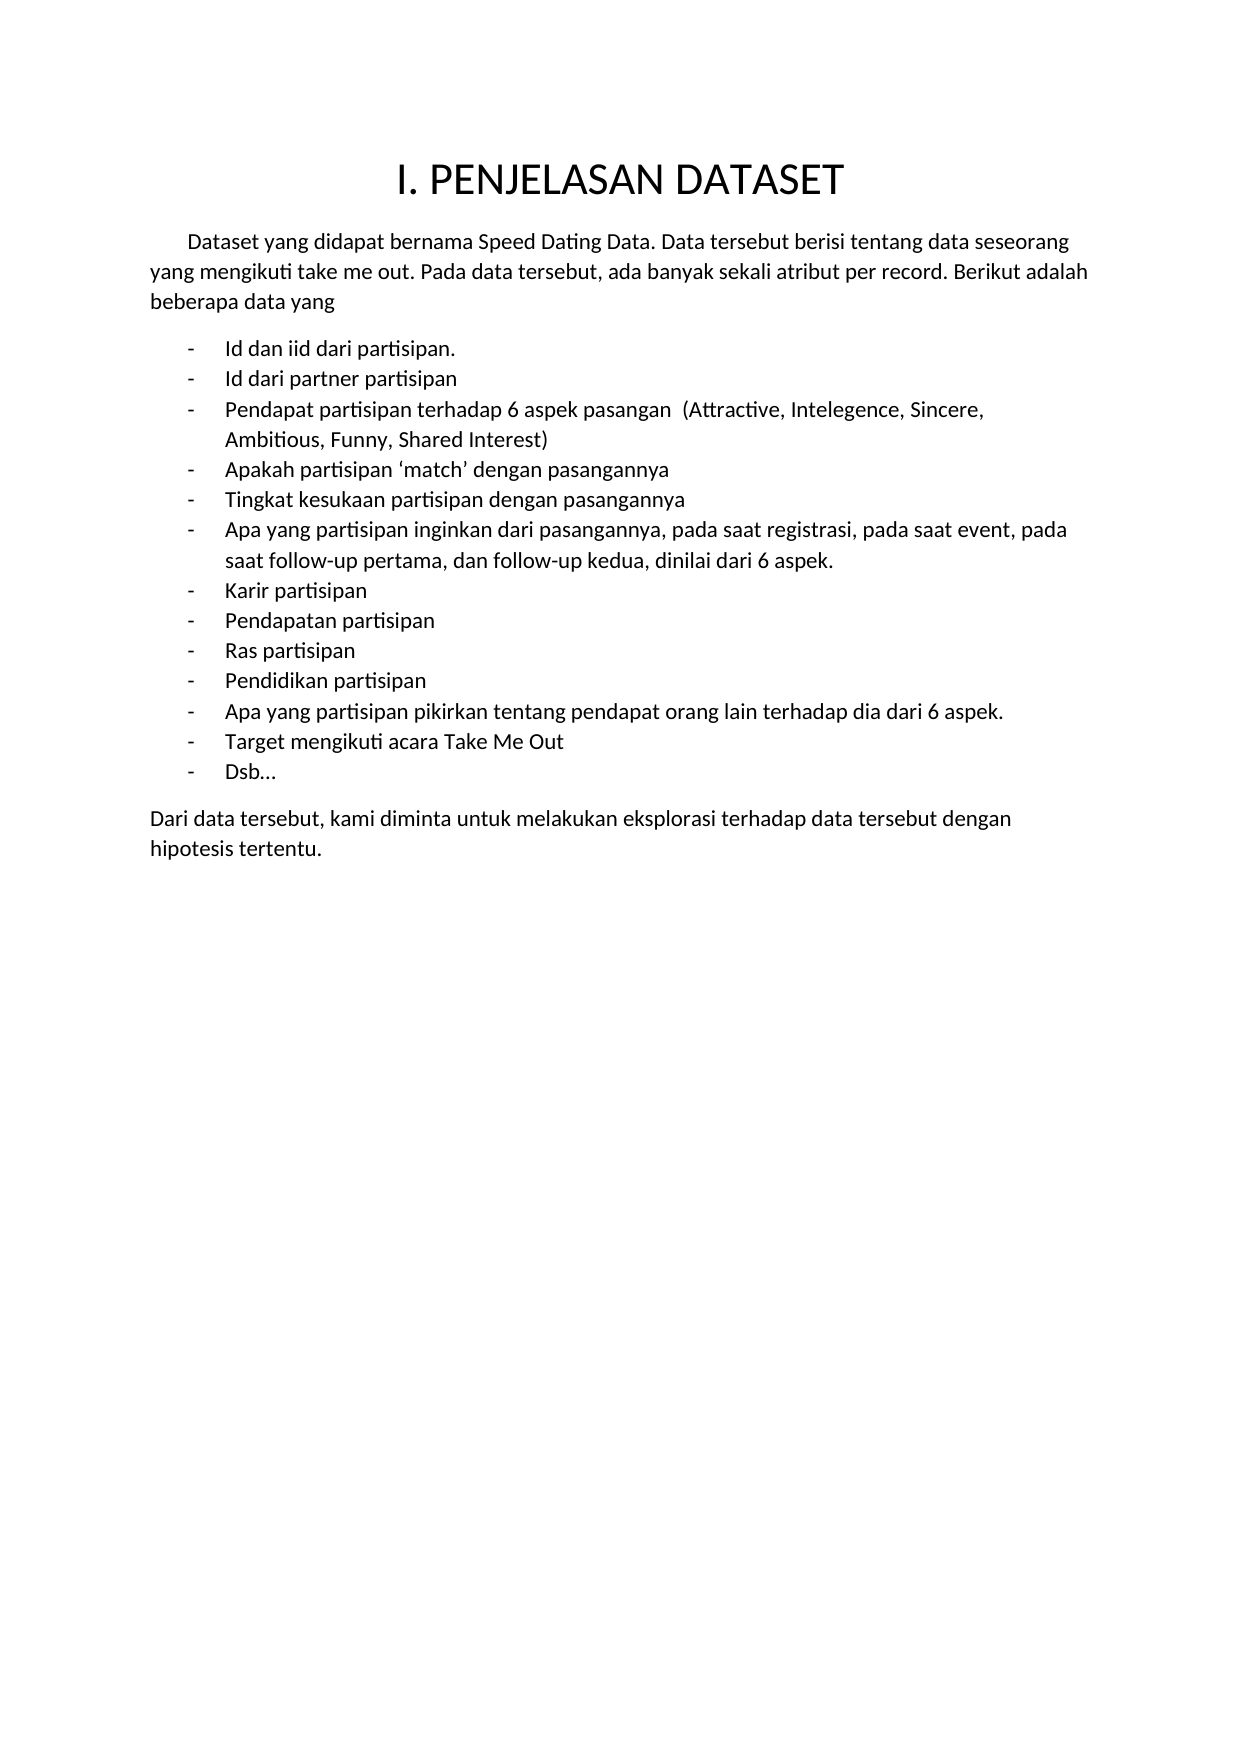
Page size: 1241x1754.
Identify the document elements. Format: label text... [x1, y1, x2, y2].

text I. PENJELASAN DATASET [150, 150, 1090, 206]
list Ras partisipan [187, 636, 1090, 664]
list Dsb… [187, 757, 1090, 785]
list Karir partisipan [187, 576, 1090, 604]
list Apakah partisipan ‘match’ dengan pasangannya [187, 455, 1090, 483]
list Apa yang partisipan inginkan dari pasangannya, pada saat registrasi, pada saat event, pada saat follow-up pertama, dan follow-up kedua, dinilai dari 6 aspek. [187, 516, 1090, 574]
list Id dan iid dari partisipan. [187, 334, 1090, 362]
list Pendapatan partisipan [187, 606, 1090, 634]
list Pendapat partisipan terhadap 6 aspek pasangan (Attractive, Intelegence, Sincere, Ambitious, Funny, Shared Interest) [187, 395, 1090, 453]
list Id dari partner partisipan [187, 364, 1090, 392]
list Pendidikan partisipan [187, 667, 1090, 694]
list Tingkat kesukaan partisipan dengan pasangannya [187, 485, 1090, 513]
text Dari data tersebut, kami diminta untuk melakukan eksplorasi terhadap data tersebut dengan hipotesis tertentu. [150, 804, 1090, 862]
text Dataset yang didapat bernama Speed Dating Data. Data tersebut berisi tentang data seseorang yang mengikuti take me out. Pada data tersebut, ada banyak sekali atribut per record. Berikut adalah beberapa data yang [150, 227, 1090, 315]
list Target mengikuti acara Take Me Out [187, 727, 1090, 755]
list Apa yang partisipan pikirkan tentang pendapat orang lain terhadap dia dari 6 aspek. [187, 697, 1090, 725]
